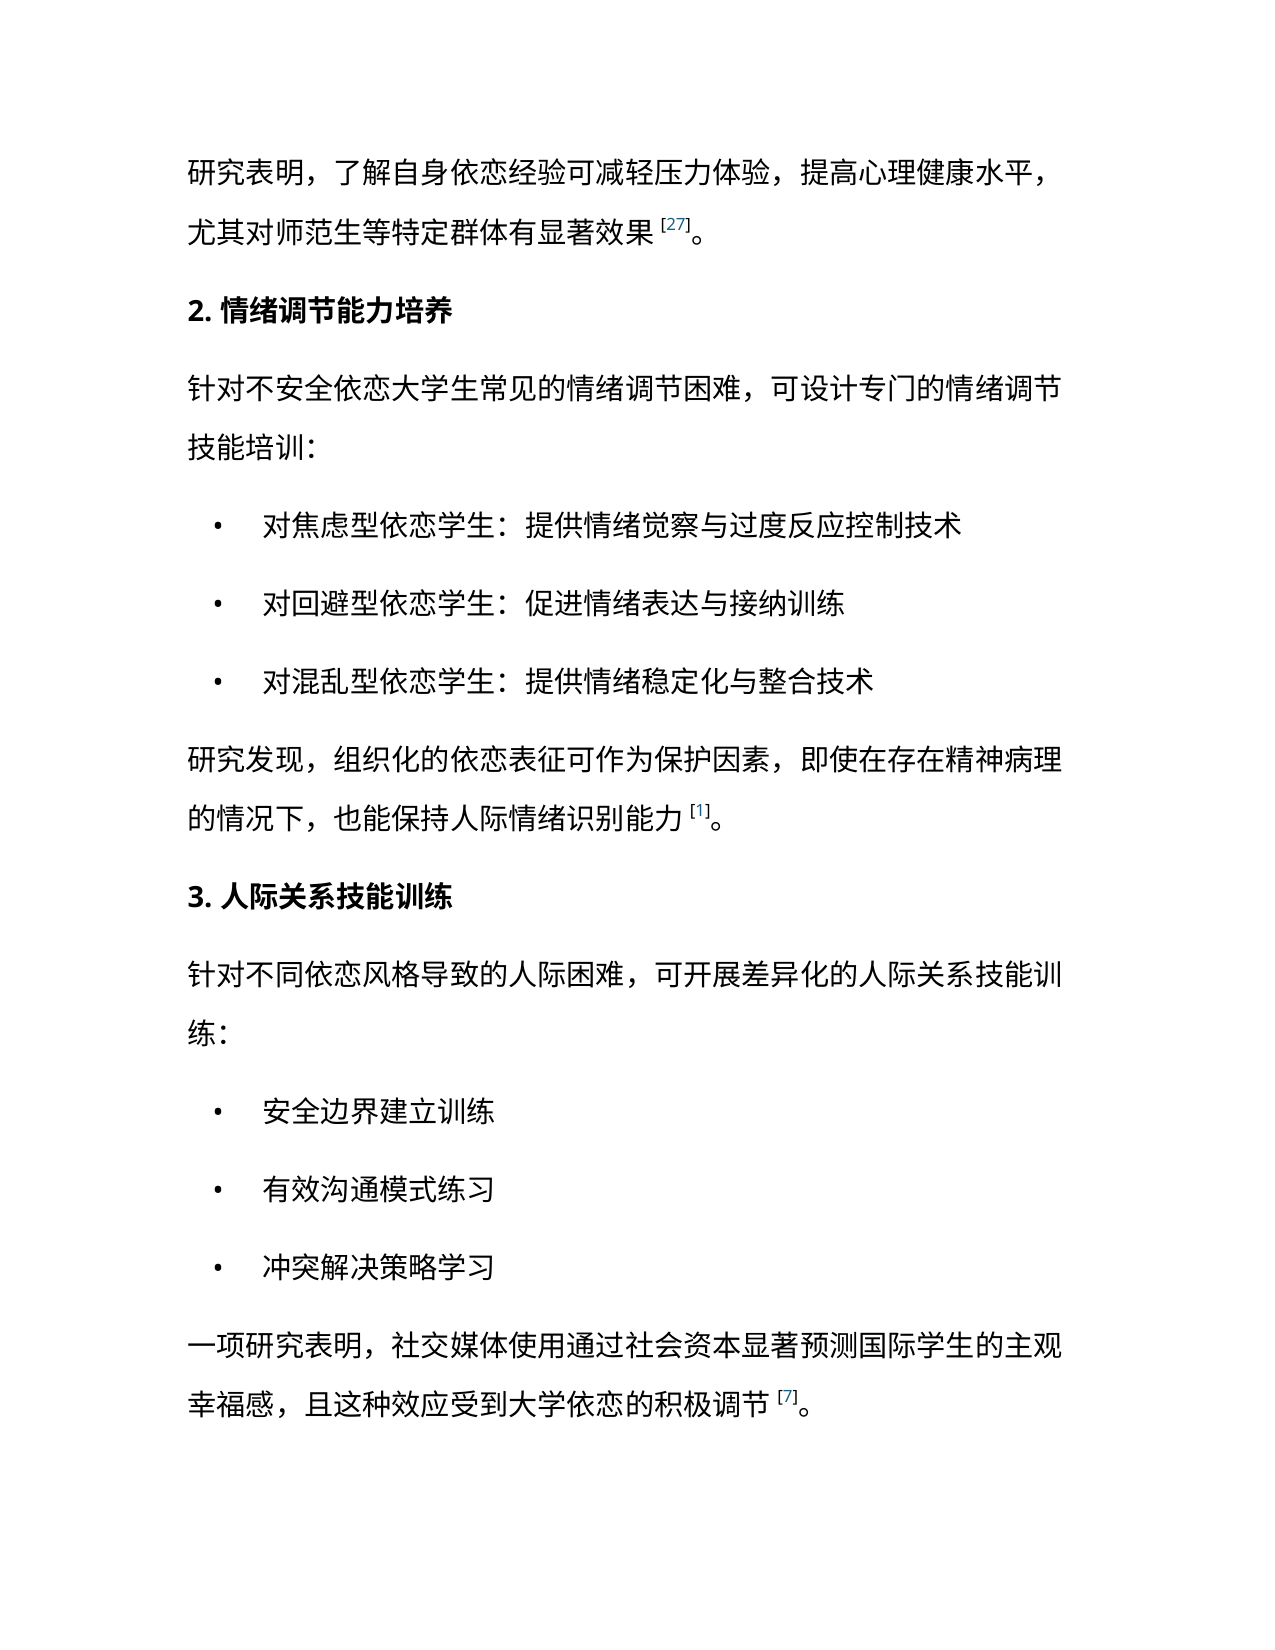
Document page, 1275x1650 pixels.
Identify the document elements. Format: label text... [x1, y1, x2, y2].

list 有效沟通模式练习 [212, 1167, 1088, 1209]
list 冲突解决策略学习 [212, 1245, 1088, 1287]
text 研究发现，组织化的依恋表征可作为保护因素，即使在存在精神病理的情况下，也能保持人际情绪识别能力 [1]。 [187, 736, 1088, 838]
list 安全边界建立训练 [212, 1089, 1088, 1131]
list 对焦虑型依恋学生：提供情绪觉察与过度反应控制技术 [212, 502, 1088, 545]
text 针对不安全依恋大学生常见的情绪调节困难，可设计专门的情绪调节技能培训： [187, 365, 1088, 467]
text 3. 人际关系技能训练 [187, 873, 1088, 916]
list 对混乱型依恋学生：提供情绪稳定化与整合技术 [212, 658, 1088, 701]
text 一项研究表明，社交媒体使用通过社会资本显著预测国际学生的主观幸福感，且这种效应受到大学依恋的积极调节 [7]。 [187, 1323, 1088, 1424]
text 针对不同依恋风格导致的人际困难，可开展差异化的人际关系技能训练： [187, 952, 1088, 1053]
text 研究表明，了解自身依恋经验可减轻压力体验，提高心理健康水平，尤其对师范生等特定群体有显著效果 [27]。 [187, 150, 1088, 252]
text 2. 情绪调节能力培养 [187, 287, 1088, 329]
list 对回避型依恋学生：促进情绪表达与接纳训练 [212, 580, 1088, 623]
